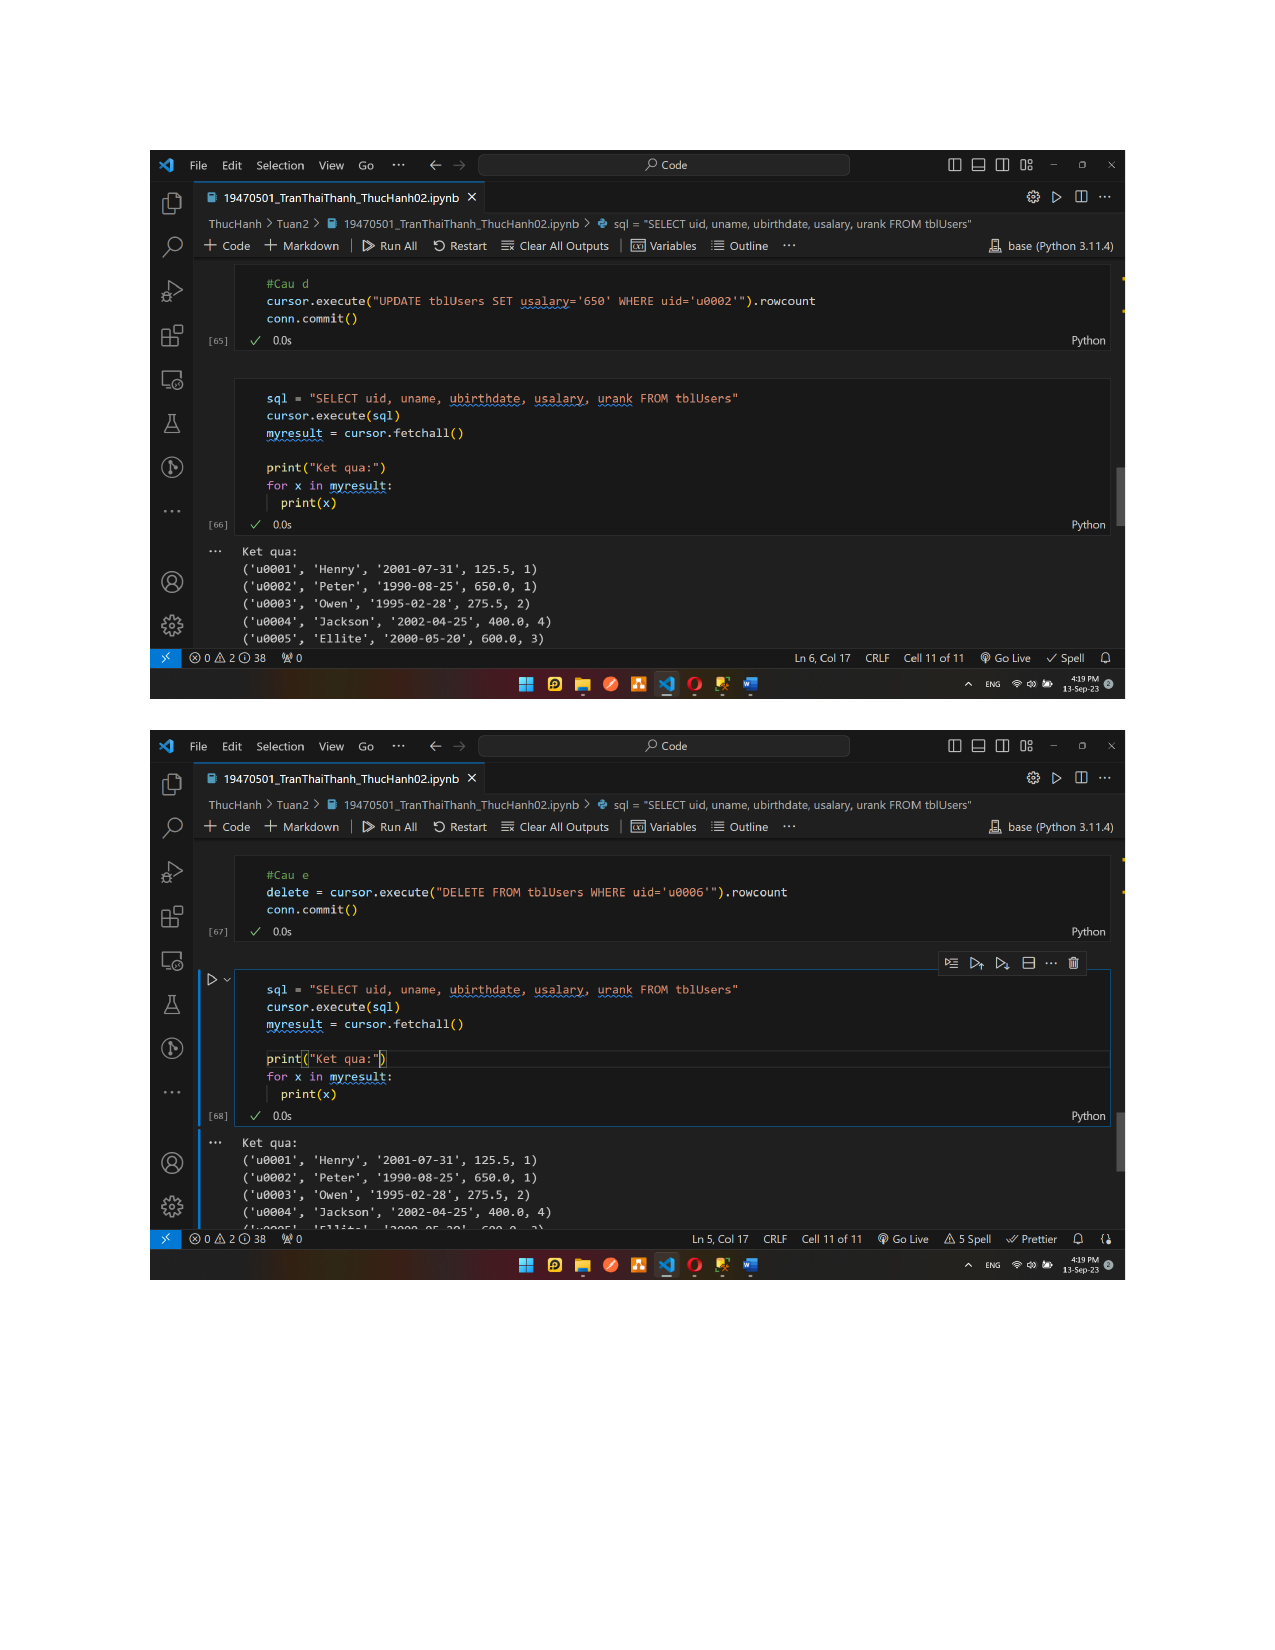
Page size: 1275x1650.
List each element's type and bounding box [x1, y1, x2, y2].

picture [150, 150, 1125, 699]
picture [150, 730, 1125, 1280]
